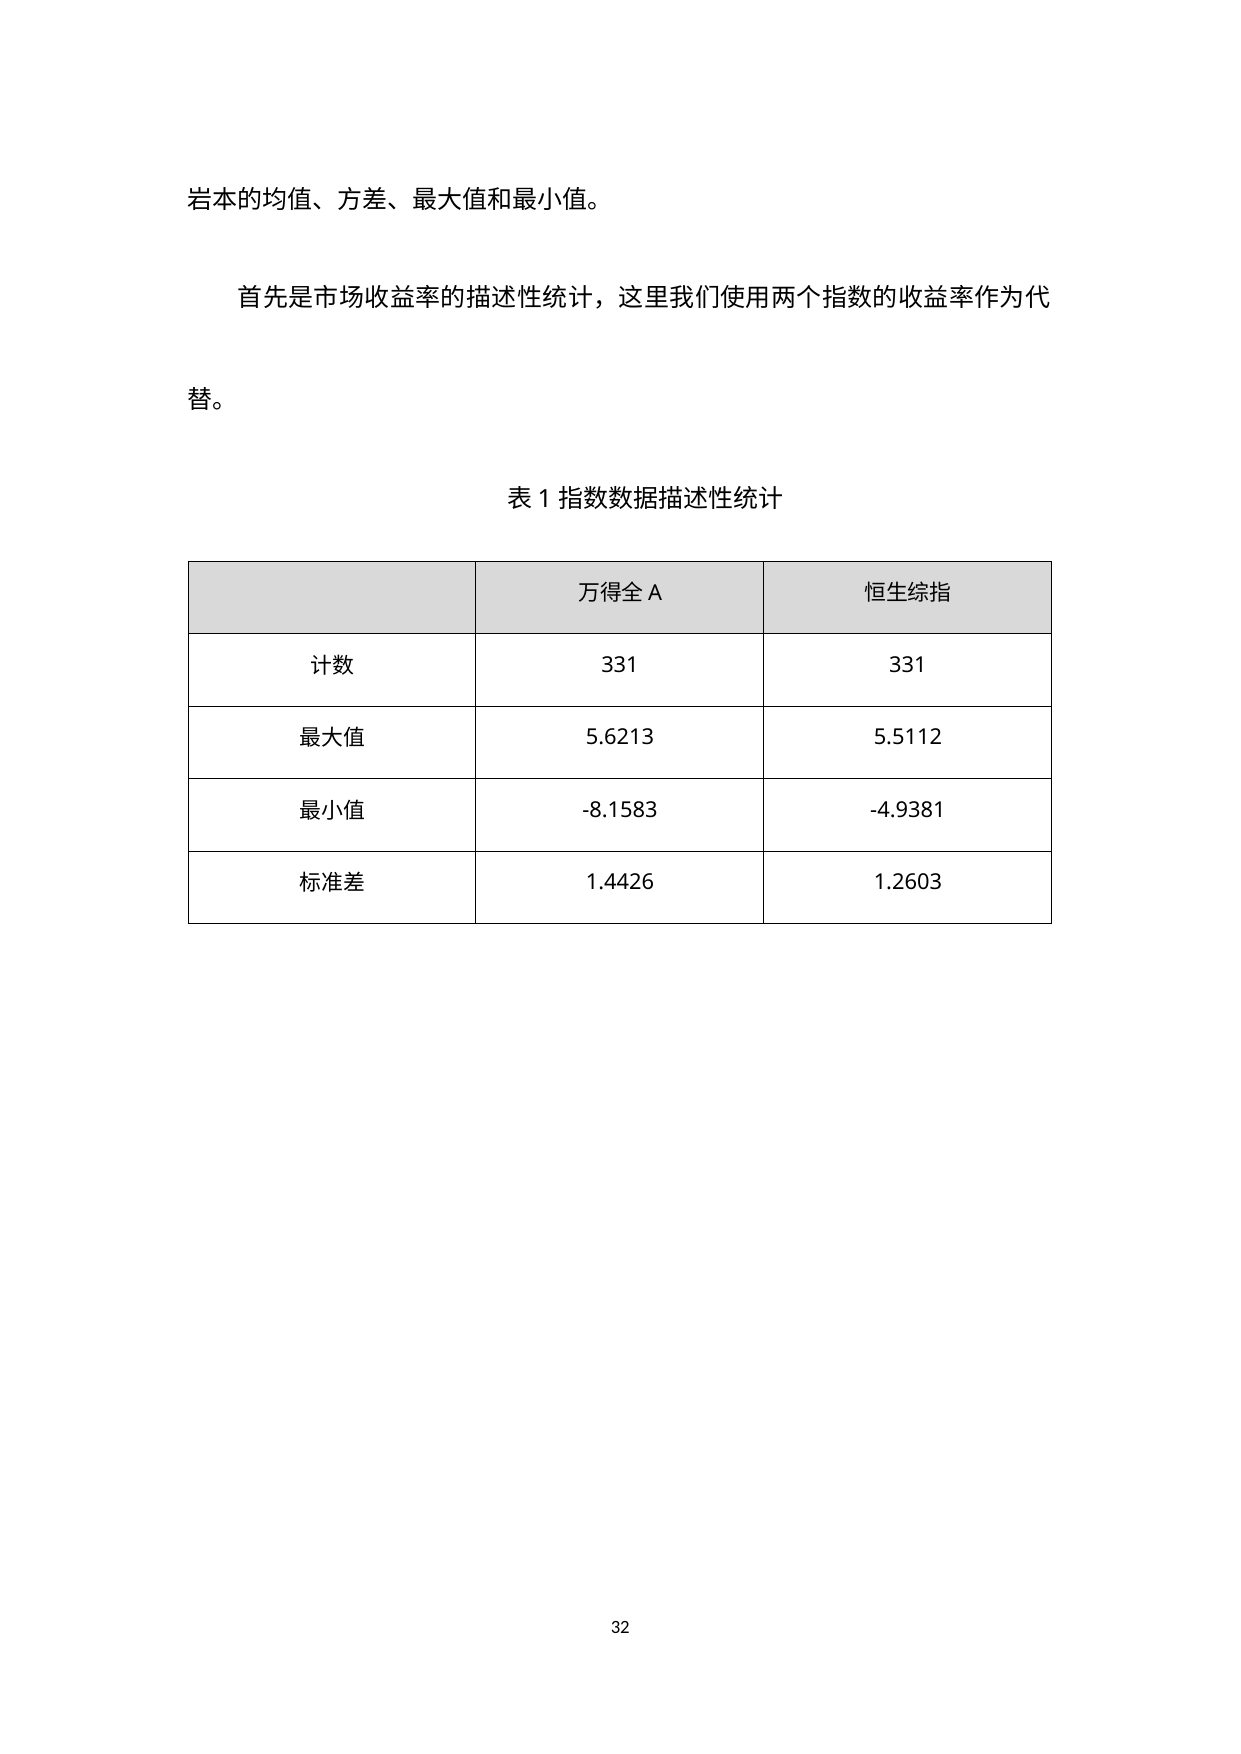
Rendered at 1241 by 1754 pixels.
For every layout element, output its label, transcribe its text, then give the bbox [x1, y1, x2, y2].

table_cell 331 [476, 634, 763, 706]
table_header 万得全A [476, 562, 763, 633]
text 表1 指数数据描述性统计 [187, 462, 1053, 530]
table_cell 331 [764, 634, 1051, 706]
table_cell 最大值 [189, 707, 475, 778]
table_cell 1.2603 [764, 852, 1051, 923]
table_cell 1.4426 [476, 852, 763, 923]
table_cell -8.1583 [476, 779, 763, 851]
text 本章节中，我们对实验所需要的实验数据进行了描述性统计，我们计算了岩本的均值、方差、最大值和最小值。 [187, 163, 1053, 231]
table_cell 5.5112 [764, 707, 1051, 778]
table_cell 标准差 [189, 852, 475, 923]
table_cell -4.9381 [764, 779, 1051, 851]
table_header 恒生综指 [764, 562, 1051, 633]
table_header [189, 562, 475, 633]
text 首先是市场收益率的描述性统计，这里我们使用两个指数的收益率作为代替。 [187, 262, 1053, 432]
table_cell 计数 [189, 634, 475, 706]
table_cell 最小值 [189, 779, 475, 851]
table_cell 5.6213 [476, 707, 763, 778]
